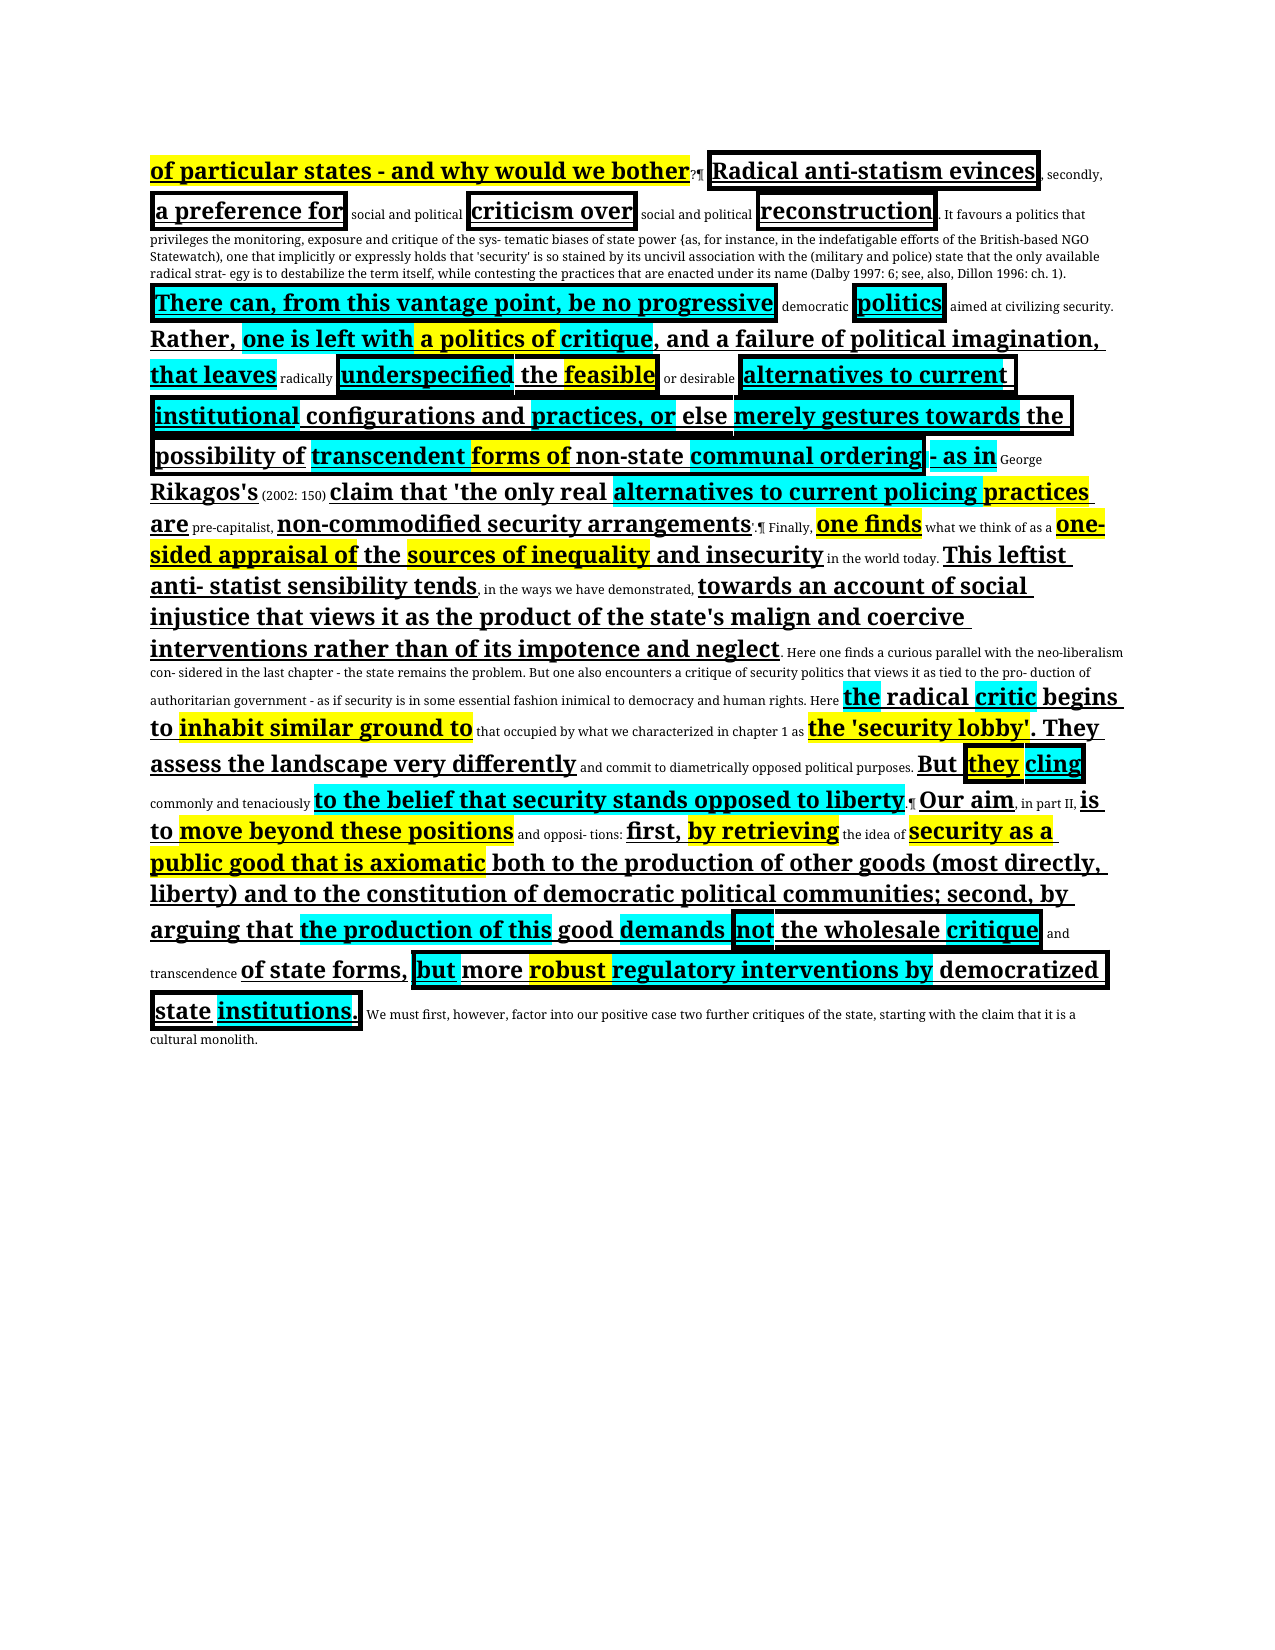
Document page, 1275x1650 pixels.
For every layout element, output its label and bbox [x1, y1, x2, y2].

text [150, 150, 1125, 1048]
